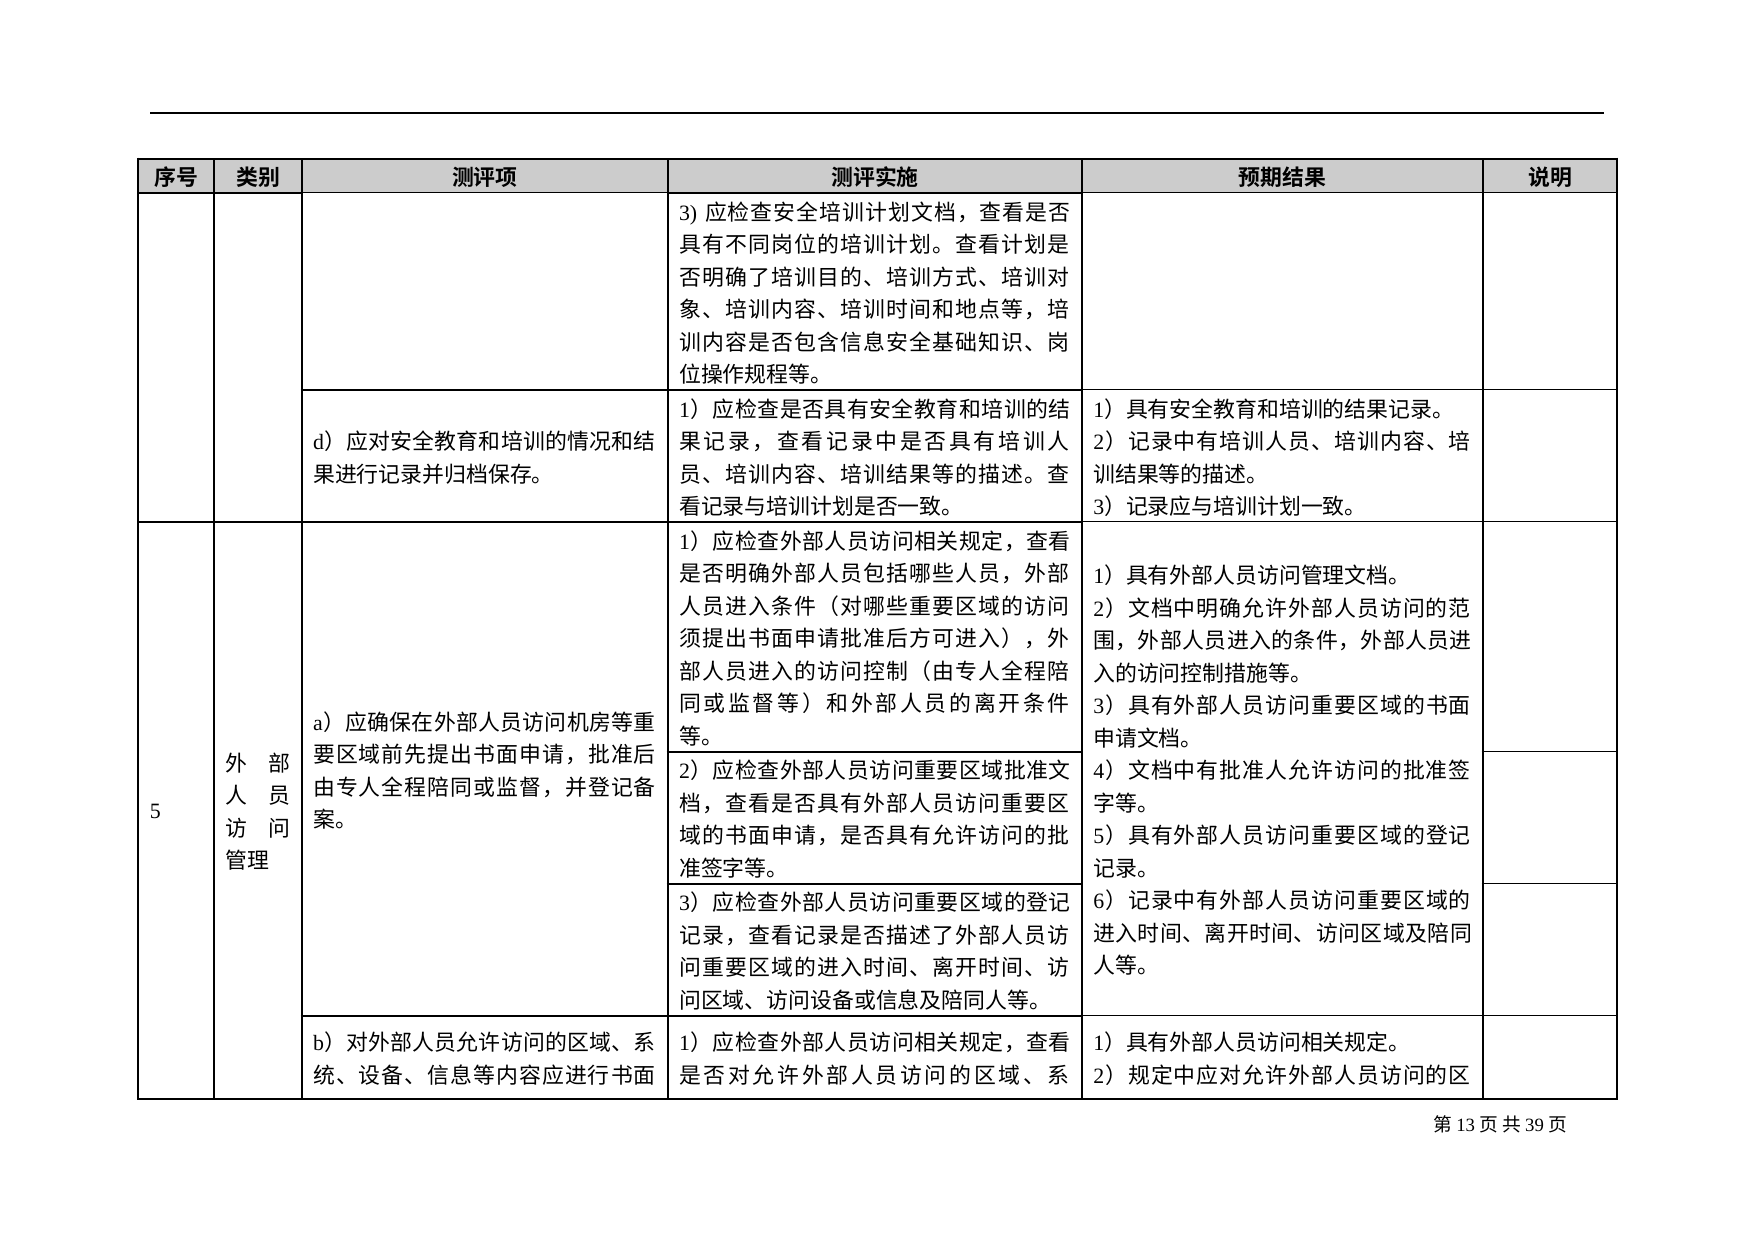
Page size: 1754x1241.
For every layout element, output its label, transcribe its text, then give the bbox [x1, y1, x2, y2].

table_cell 3) 应检查安全培训计划文档，查看是否具有不同岗位的培训计划。查看计划是否明确了培训目的、培训方式、培训对象、培训内容、培训时间和地点等，培训内容是否包含信息安全基础知识、岗位操作规程等。 [669, 194, 1081, 389]
table_cell 1）应检查是否具有安全教育和培训的结果记录，查看记录中是否具有培训人员、培训内容、培训结果等的描述。查看记录与培训计划是否一致。 [669, 391, 1081, 521]
table_header 说明 [1484, 160, 1616, 192]
table_cell [1484, 752, 1616, 883]
table_cell 1）具有安全教育和培训的结果记录。 2）记录中有培训人员、培训内容、培训结果等的描述。 3）记录应与培训计划一致。 [1083, 390, 1482, 521]
table_cell 1）具有外部人员访问管理文档。 2）文档中明确允许外部人员访问的范围，外部人员进入的条件，外部人员进入的访问控制措施等。 3）具有外部人员访问重要区域的书面申请文档。 4）文档中有批准人允许访问的批准签字等。 5）具有外部人员访问重要区域的登记记录。 6）记录中有外部人员访问重要区域的进入时间、离开时间、访问区域及陪同人等。 [1083, 522, 1482, 1015]
table_cell 3）应检查外部人员访问重要区域的登记记录，查看记录是否描述了外部人员访问重要区域的进入时间、离开时间、访问区域、访问设备或信息及陪同人等。 [669, 885, 1081, 1015]
table_cell [1484, 884, 1616, 1015]
table_cell 5 [139, 523, 213, 1098]
table_header 测评实施 [669, 160, 1081, 192]
table_cell [1484, 390, 1616, 521]
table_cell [1083, 1016, 1482, 1098]
table_cell 外部人员访问管理 [215, 523, 301, 1098]
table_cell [303, 1017, 667, 1098]
table_cell 2）应检查外部人员访问重要区域批准文档，查看是否具有外部人员访问重要区域的书面申请，是否具有允许访问的批准签字等。 [669, 753, 1081, 883]
table_header 序号 [139, 160, 213, 192]
table_cell [1484, 1016, 1616, 1098]
table_cell [1484, 522, 1616, 751]
table_cell a）应确保在外部人员访问机房等重要区域前先提出书面申请，批准后由专人全程陪同或监督，并登记备案。 [303, 523, 667, 1015]
table_header 类别 [215, 160, 301, 192]
table_header 预期结果 [1083, 160, 1482, 192]
table_cell d）应对安全教育和培训的情况和结果进行记录并归档保存。 [303, 391, 667, 521]
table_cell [669, 1017, 1081, 1098]
table_cell 1）应检查外部人员访问相关规定，查看是否明确外部人员包括哪些人员，外部人员进入条件（对哪些重要区域的访问须提出书面申请批准后方可进入），外部人员进入的访问控制（由专人全程陪同或监督等）和外部人员的离开条件等。 [669, 523, 1081, 751]
table_header 测评项 [303, 160, 667, 192]
table_cell [1484, 193, 1616, 389]
